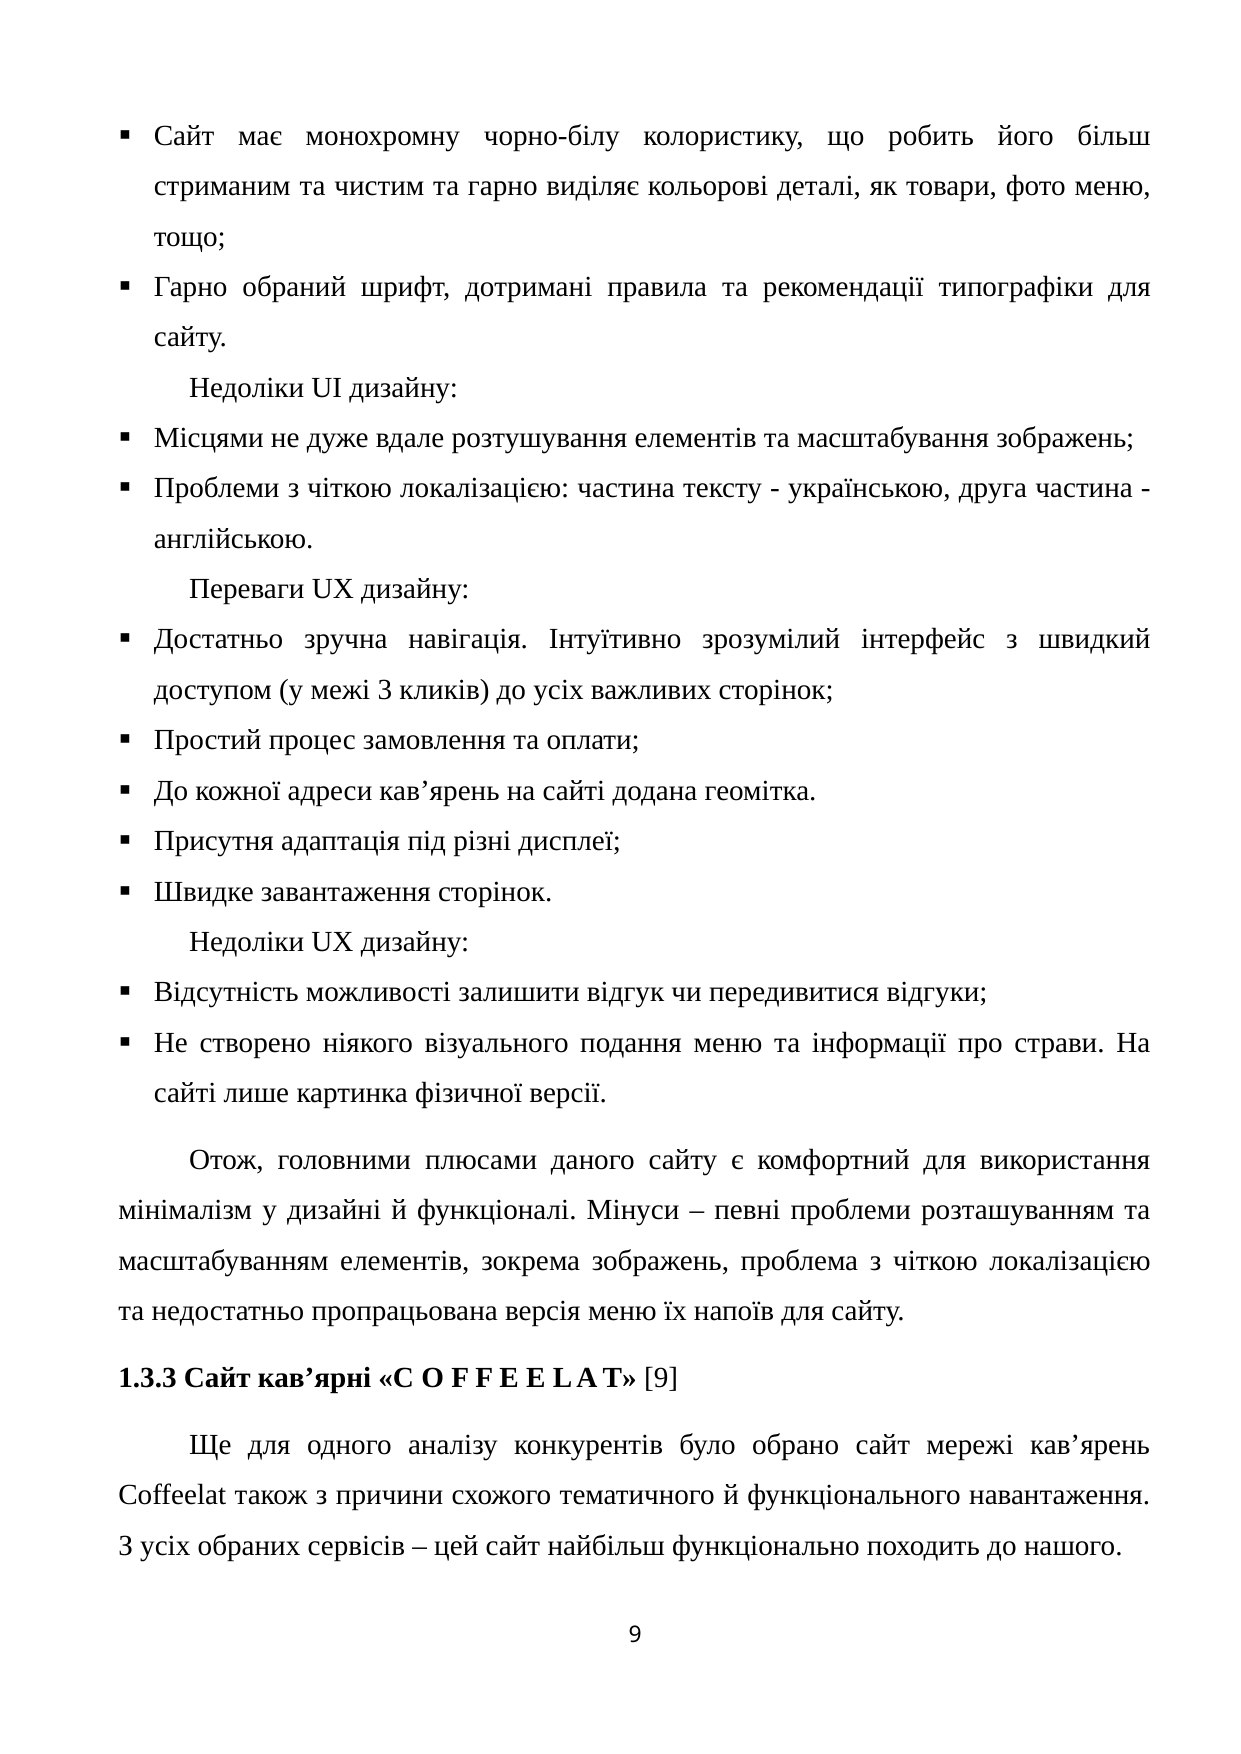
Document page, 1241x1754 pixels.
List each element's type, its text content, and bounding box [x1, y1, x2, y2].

list Переваги UX дизайну: [118, 571, 1152, 605]
list Простий процес замовлення та оплати; [118, 722, 1152, 756]
text Отож, головними плюсами даного сайту є комфортний для використання мінімалізм у дизайні й функціоналі. Мінуси – певні проблеми розташуванням та масштабуванням елементів, зокрема зображень, проблема з чіткою локалізацією та недостатньо пропрацьована версія меню їх напоїв для сайту. [118, 1142, 1152, 1327]
list Присутня адаптація під різні дисплеї; [118, 823, 1152, 857]
list Достатньо зручна навігація. Інтуїтивно зрозумілий інтерфейс з швидкий доступом (у межі 3 кликів) до усіх важливих сторінок; [118, 622, 1152, 706]
list Недоліки UX дизайну: [118, 924, 1152, 958]
list Недоліки UI дизайну: [118, 370, 1152, 403]
text 1.3.3 Сайт кав’ярні «C O F F E E L A T» [9] [118, 1360, 1152, 1394]
list Проблеми з чіткою локалізацією: частина тексту - українською, друга частина - англійською. [118, 471, 1152, 554]
list Не створено ніякого візуального подання меню та інформації про страви. На сайті лише картинка фізичної версії. [118, 1025, 1152, 1109]
text Ще для одного аналізу конкурентів було обрано сайт мережі кав’ярень Coffeelat також з причини схожого тематичного й функціонального навантаження. З усіх обраних сервісів – цей сайт найбільш функціонально походить до нашого. [118, 1427, 1152, 1561]
list Відсутність можливості залишити відгук чи передивитися відгуки; [118, 974, 1152, 1008]
list Гарно обраний шрифт, дотримані правила та рекомендації типографіки для сайту. [118, 269, 1152, 353]
list Місцями не дуже вдале розтушування елементів та масштабування зображень; [118, 420, 1152, 454]
list Сайт має монохромну чорно-білу колористику, що робить його більш стриманим та чистим та гарно виділяє кольорові деталі, як товари, фото меню, тощо; [118, 118, 1152, 252]
list Швидке завантаження сторінок. [118, 874, 1152, 907]
list До кожної адреси кав’ярень на сайті додана геомітка. [118, 773, 1152, 806]
